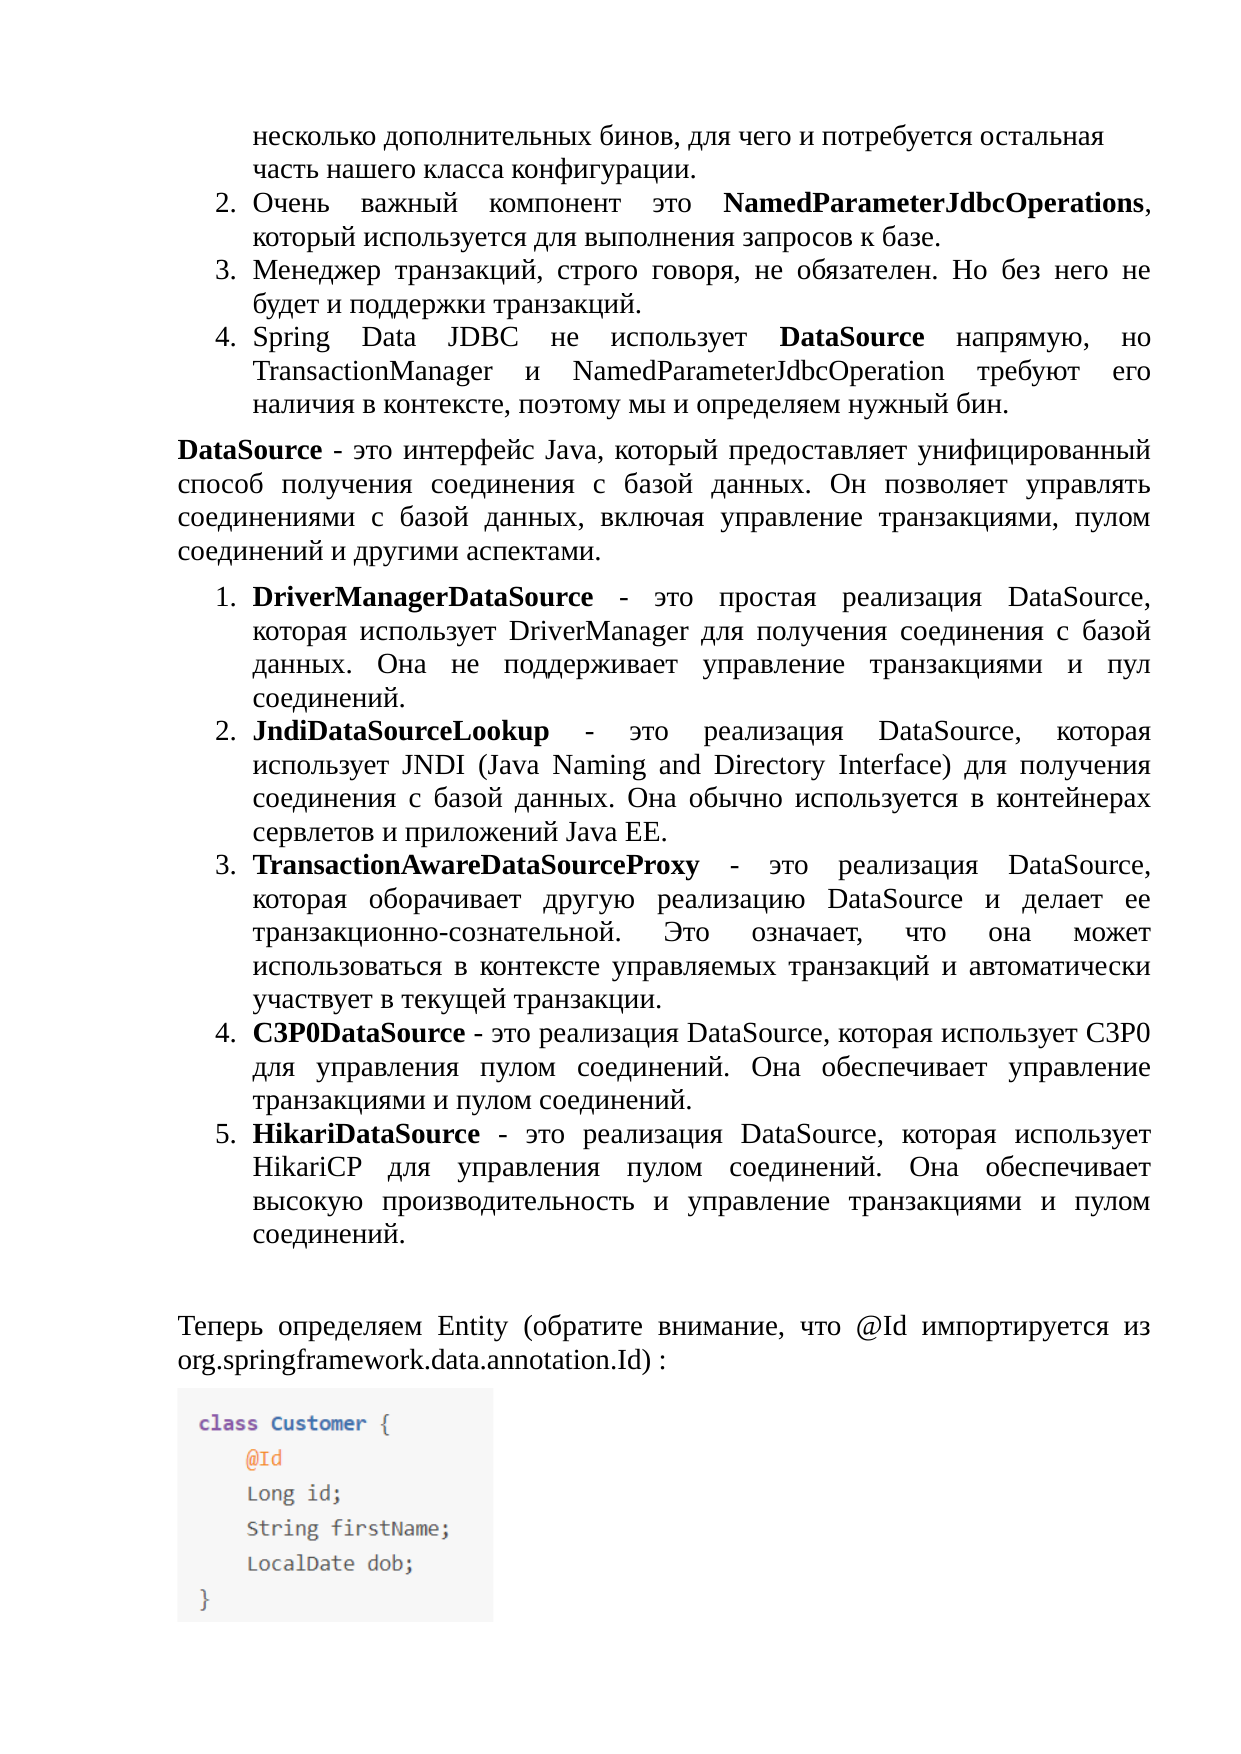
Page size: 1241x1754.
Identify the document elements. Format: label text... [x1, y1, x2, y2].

list Очень важный компонент это NamedParameterJdbcOperations, который используется для выполнения запросов к базе. [215, 185, 1152, 252]
list Менеджер транзакций, строго говоря, не обязателен. Но без него не будет и поддержки транзакций. [215, 252, 1152, 319]
list JndiDataSourceLookup - это реализация DataSource, которая использует JNDI (Java Naming and Directory Interface) для получения соединения с базой данных. Она обычно используется в контейнерах сервлетов и приложений Java EE. [215, 713, 1152, 847]
list DriverManagerDataSource - это простая реализация DataSource, которая использует DriverManager для получения соединения с базой данных. Она не поддерживает управление транзакциями и пул соединений. [215, 579, 1152, 713]
list C3P0DataSource - это реализация DataSource, которая использует C3P0 для управления пулом соединений. Она обеспечивает управление транзакциями и пулом соединений. [215, 1015, 1152, 1116]
list HikariDataSource - это реализация DataSource, которая использует HikariCP для управления пулом соединений. Она обеспечивает высокую производительность и управление транзакциями и пулом соединений. [215, 1116, 1152, 1250]
list TransactionAwareDataSourceProxy - это реализация DataSource, которая оборачивает другую реализацию DataSource и делает ее транзакционно-сознательной. Это означает, что она может использоваться в контексте управляемых транзакций и автоматически участвует в текущей транзакции. [215, 847, 1152, 1015]
list Spring Data JDBC не использует DataSource напрямую, но TransactionManager и NamedParameterJdbcOperation требуют его наличия в контексте, поэтому мы и определяем нужный бин. [215, 319, 1152, 420]
text Теперь определяем Entity (обратите внимание, что @Id импортируется из org.springframework.data.annotation.Id) : [177, 1308, 1152, 1376]
picture [177, 1388, 494, 1622]
text DataSource - это интерфейс Java, который предоставляет унифицированный способ получения соединения с базой данных. Он позволяет управлять соединениями с базой данных, включая управление транзакциями, пулом соединений и другими аспектами. [177, 432, 1152, 567]
